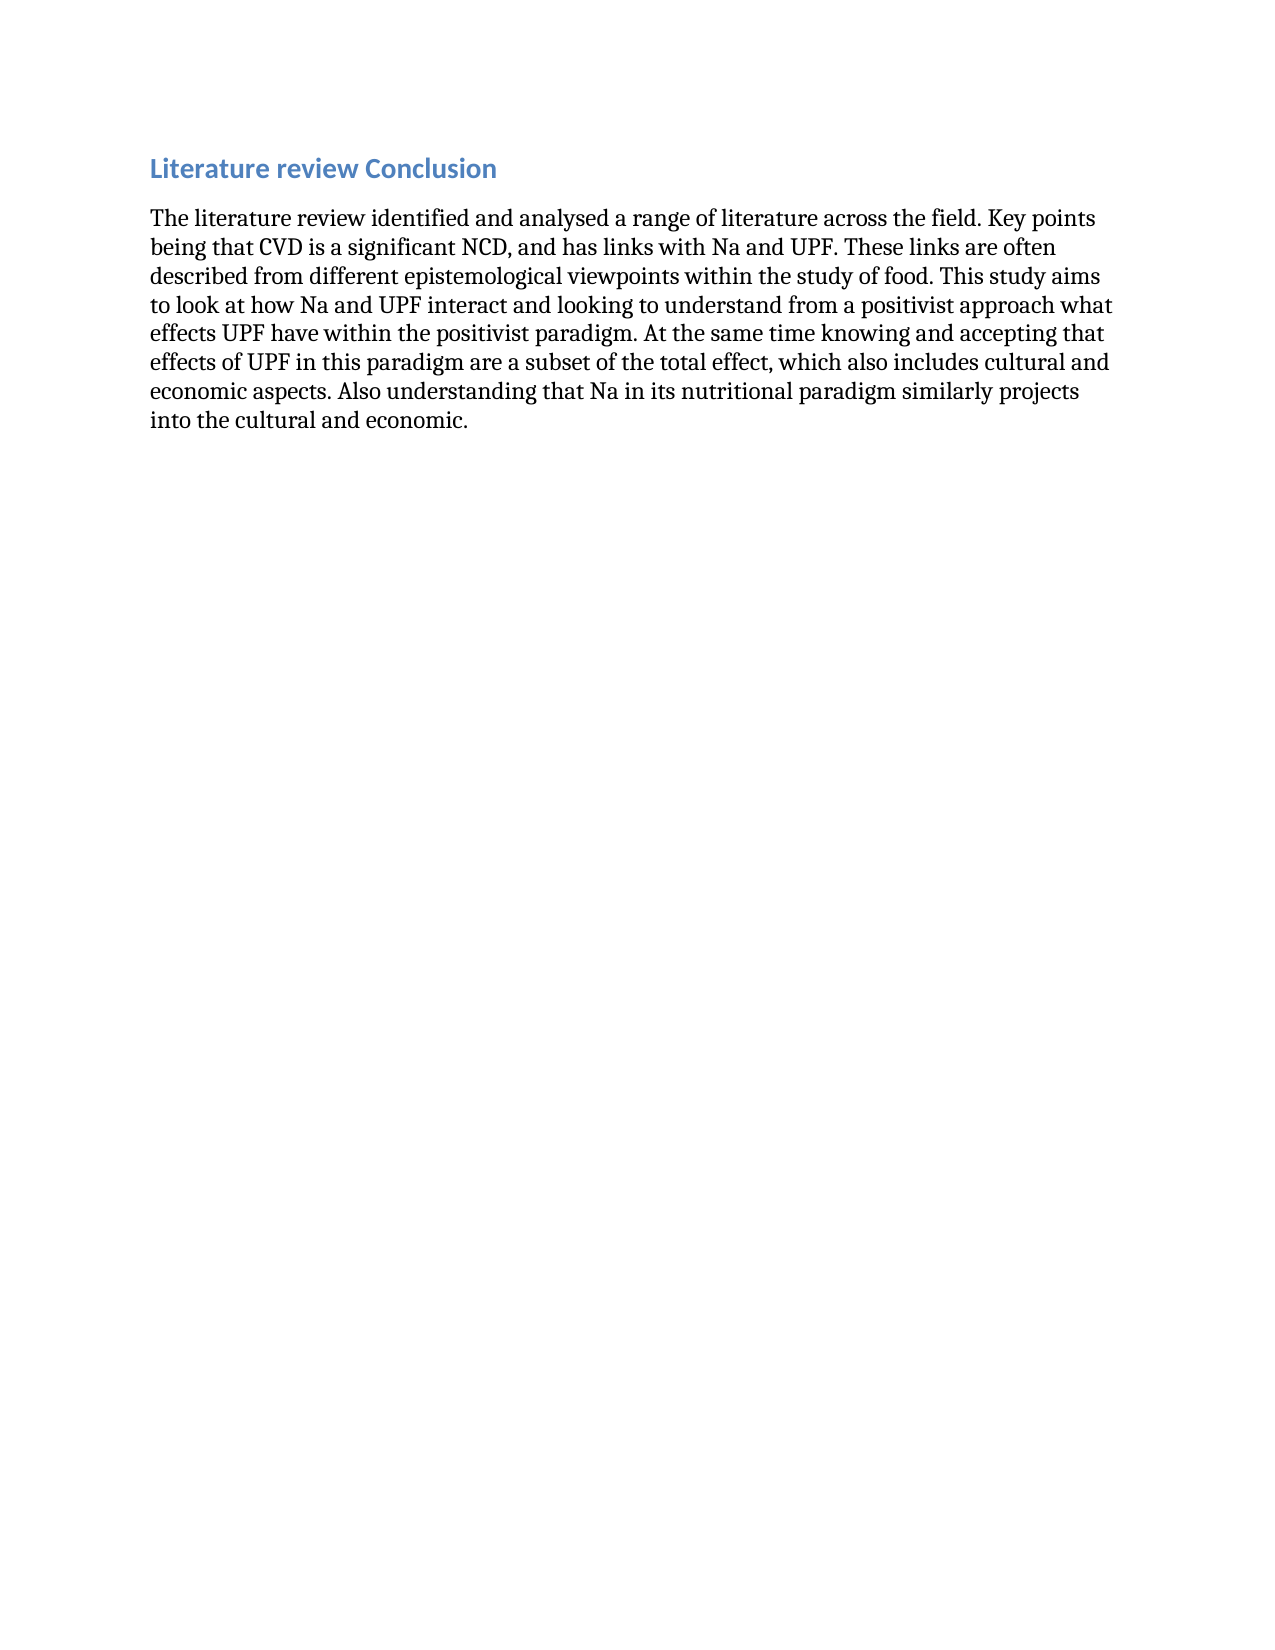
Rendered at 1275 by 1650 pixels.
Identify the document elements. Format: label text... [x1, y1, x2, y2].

text The literature review identified and analysed a range of literature across the field. Key points being that CVD is a significant NCD, and has links with Na and UPF. These links are often described from different epistemological viewpoints within the study of food. This study aims to look at how Na and UPF interact and looking to understand from a positivist approach what effects UPF have within the positivist paradigm. At the same time knowing and accepting that effects of UPF in this paradigm are a subset of the total effect, which also includes cultural and economic aspects. Also understanding that Na in its nutritional paradigm similarly projects into the cultural and economic. [150, 204, 1125, 434]
subtitle Literature review Conclusion [150, 150, 1125, 186]
